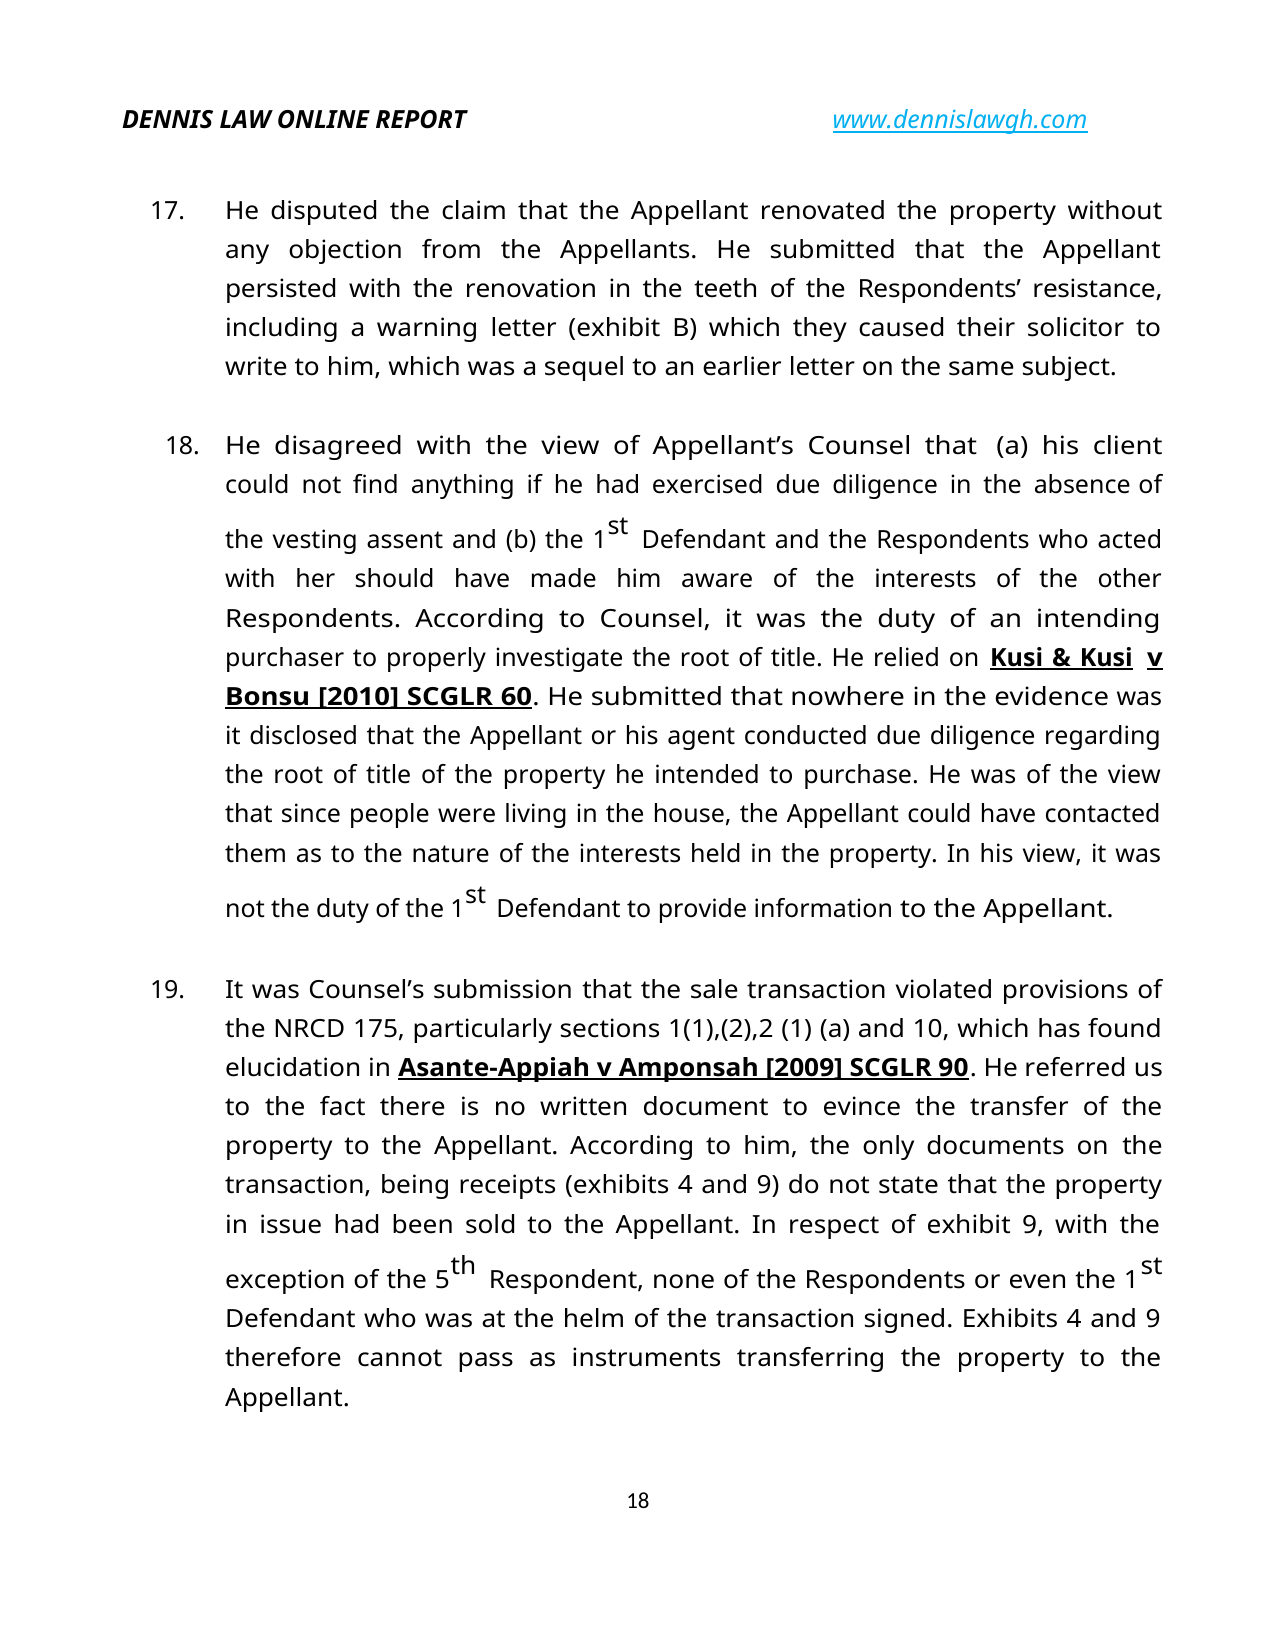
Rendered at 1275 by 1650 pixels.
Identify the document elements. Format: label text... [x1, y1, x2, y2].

list He disagreed with the view of Appellant’s Counsel that (a) his client could not find anything if he had exercised due diligence in the absence of the vesting assent and (b) the 1st Defendant and the Respondents who acted with her should have made him aware of the interests of the other Respondents. According to Counsel, it was the duty of an intending purchaser to properly investigate the root of title. He relied on Kusi & Kusi v Bonsu [2010] SCGLR 60. He submitted that nowhere in the evidence was it disclosed that the Appellant or his agent conducted due diligence regarding the root of title of the property he intended to purchase. He was of the view that since people were living in the house, the Appellant could have contacted them as to the nature of the interests held in the property. In his view, it was not the duty of the 1st Defendant to provide information to the Appellant. [165, 427, 1162, 925]
list He disputed the claim that the Appellant renovated the property without any objection from the Appellants. He submitted that the Appellant persisted with the renovation in the teeth of the Respondents’ resistance, including a warning letter (exhibit B) which they caused their solicitor to write to him, which was a sequel to an earlier letter on the same subject. [150, 192, 1162, 383]
list It was Counsel’s submission that the sale transaction violated provisions of the NRCD 175, particularly sections 1(1),(2),2 (1) (a) and 10, which has found elucidation in Asante-Appiah v Amponsah [2009] SCGLR 90. He referred us to the fact there is no written document to evince the transfer of the property to the Appellant. According to him, the only documents on the transaction, being receipts (exhibits 4 and 9) do not state that the property in issue had been sold to the Appellant. In respect of exhibit 9, with the exception of the 5th Respondent, none of the Respondents or even the 1st Defendant who was at the helm of the transaction signed. Exhibits 4 and 9 therefore cannot pass as instruments transferring the property to the Appellant. [150, 971, 1162, 1413]
